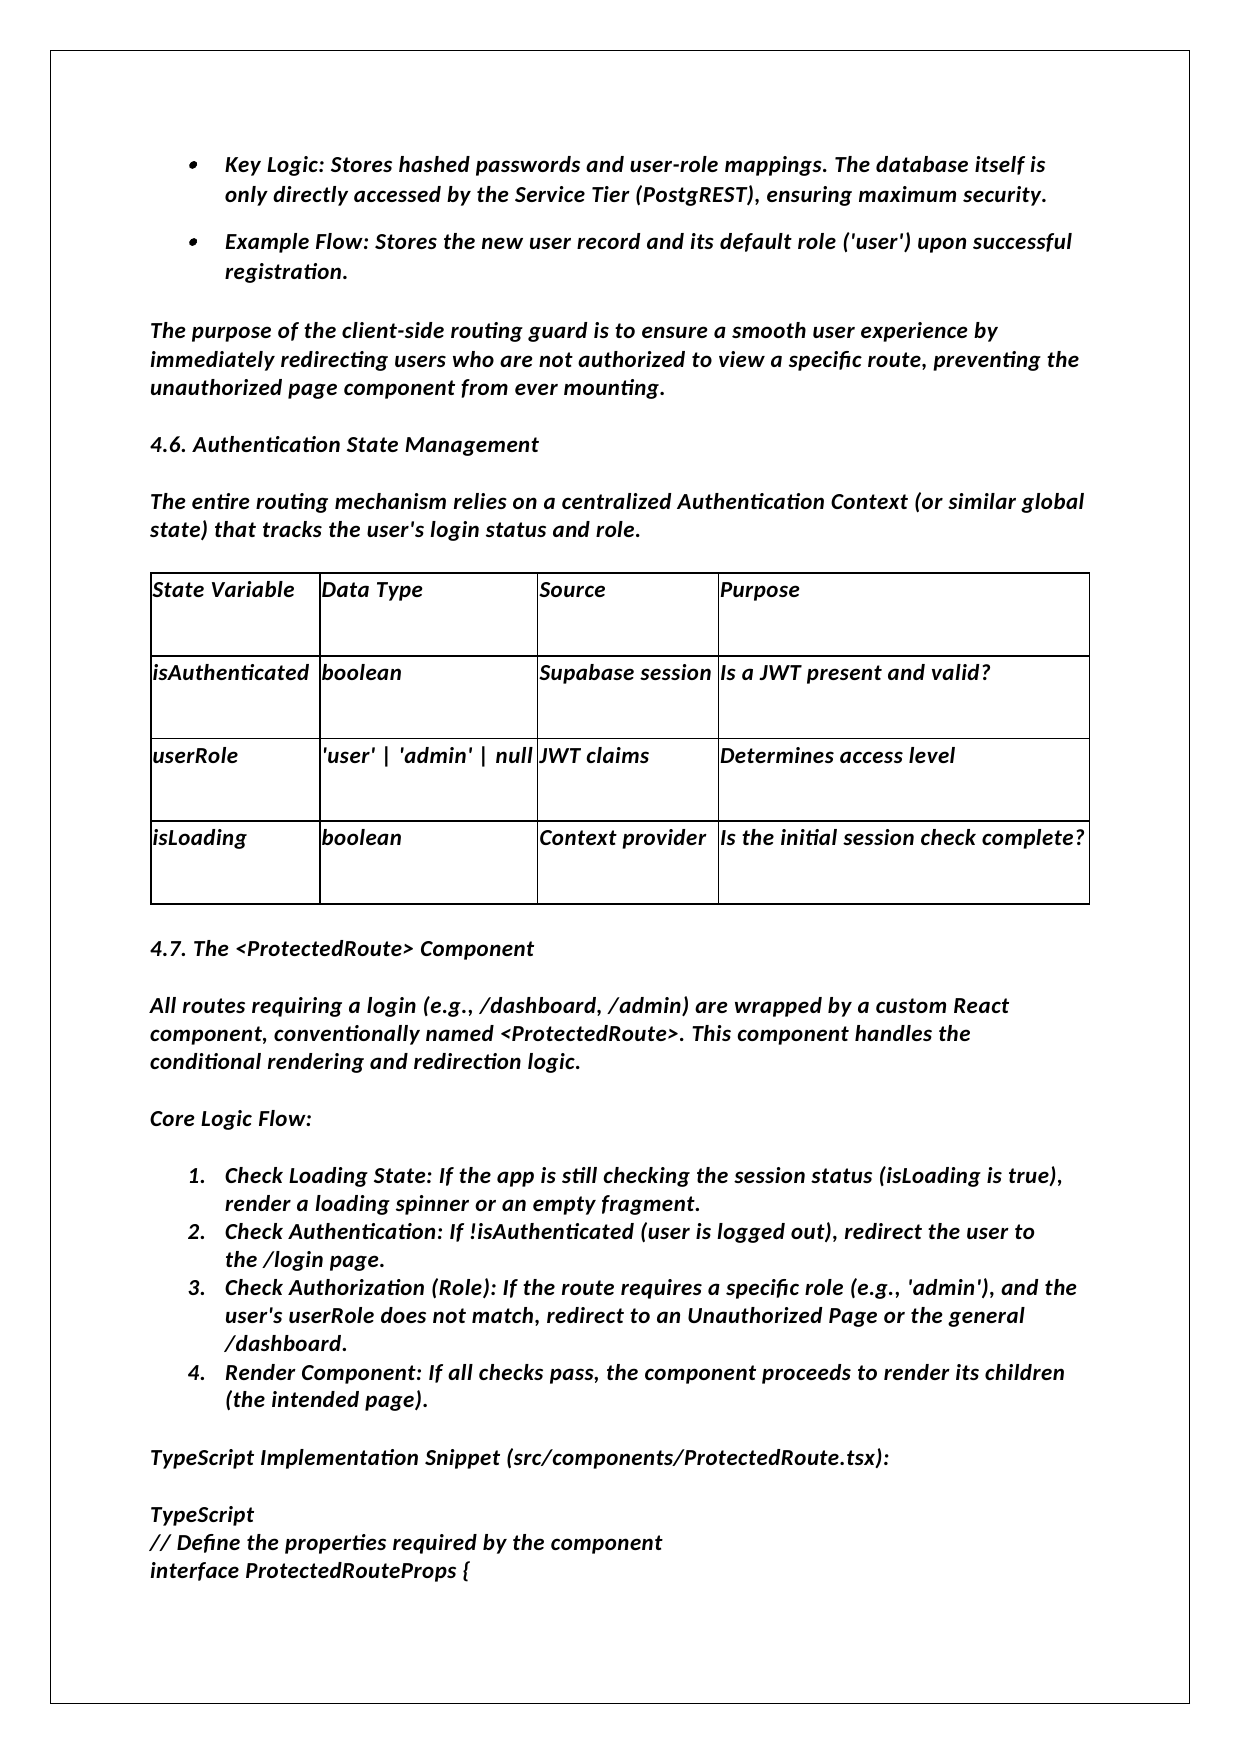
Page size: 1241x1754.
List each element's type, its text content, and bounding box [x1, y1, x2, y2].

table_header Purpose [719, 574, 1089, 655]
table_cell 'user' | 'admin' | null [321, 739, 537, 820]
list Check Authorization (Role): If the route requires a specific role (e.g., 'admin'), and the user's userRole does not match, redirect to an Unauthorized Page or the general /dashboard. [187, 1273, 1090, 1358]
table_cell boolean [321, 822, 537, 903]
table_cell isAuthenticated [152, 657, 319, 738]
table_cell Is the initial session check complete? [719, 822, 1089, 903]
text TypeScript [150, 1500, 1090, 1528]
table_cell Supabase session [538, 657, 718, 738]
table_cell userRole [152, 739, 319, 820]
list Example Flow: Stores the new user record and its default role ('user') upon successful registration. [187, 227, 1090, 285]
table_cell boolean [321, 657, 537, 738]
list Check Loading State: If the app is still checking the session status (isLoading is true), render a loading spinner or an empty fragment. [187, 1161, 1090, 1217]
table_header Data Type [321, 574, 537, 655]
table_cell JWT claims [538, 739, 718, 820]
text // Define the properties required by the component [150, 1528, 1090, 1556]
text 4.7. The <ProtectedRoute> Component [150, 934, 1090, 962]
table_header State Variable [152, 574, 319, 655]
list Check Authentication: If !isAuthenticated (user is logged out), redirect the user to the /login page. [187, 1217, 1090, 1273]
text All routes requiring a login (e.g., /dashboard, /admin) are wrapped by a custom React component, conventionally named <ProtectedRoute>. This component handles the conditional rendering and redirection logic. [150, 991, 1090, 1075]
table_cell Is a JWT present and valid? [719, 657, 1089, 738]
text The entire routing mechanism relies on a centralized Authentication Context (or similar global state) that tracks the user's login status and role. [150, 487, 1090, 543]
table_cell Context provider [538, 822, 718, 903]
list Render Component: If all checks pass, the component proceeds to render its children (the intended page). [187, 1358, 1090, 1414]
table_header Source [538, 574, 718, 655]
text The purpose of the client-side routing guard is to ensure a smooth user experience by immediately redirecting users who are not authorized to view a specific route, preventing the unauthorized page component from ever mounting. [150, 317, 1090, 401]
text interface ProtectedRouteProps { [150, 1556, 1090, 1584]
text 4.6. Authentication State Management [150, 430, 1090, 458]
list Key Logic: Stores hashed passwords and user-role mappings. The database itself is only directly accessed by the Service Tier (PostgREST), ensuring maximum security. [187, 150, 1090, 208]
text Core Logic Flow: [150, 1104, 1090, 1132]
table_cell isLoading [152, 822, 319, 903]
table_cell Determines access level [719, 739, 1089, 820]
text TypeScript Implementation Snippet (src/components/ProtectedRoute.tsx): [150, 1443, 1090, 1471]
